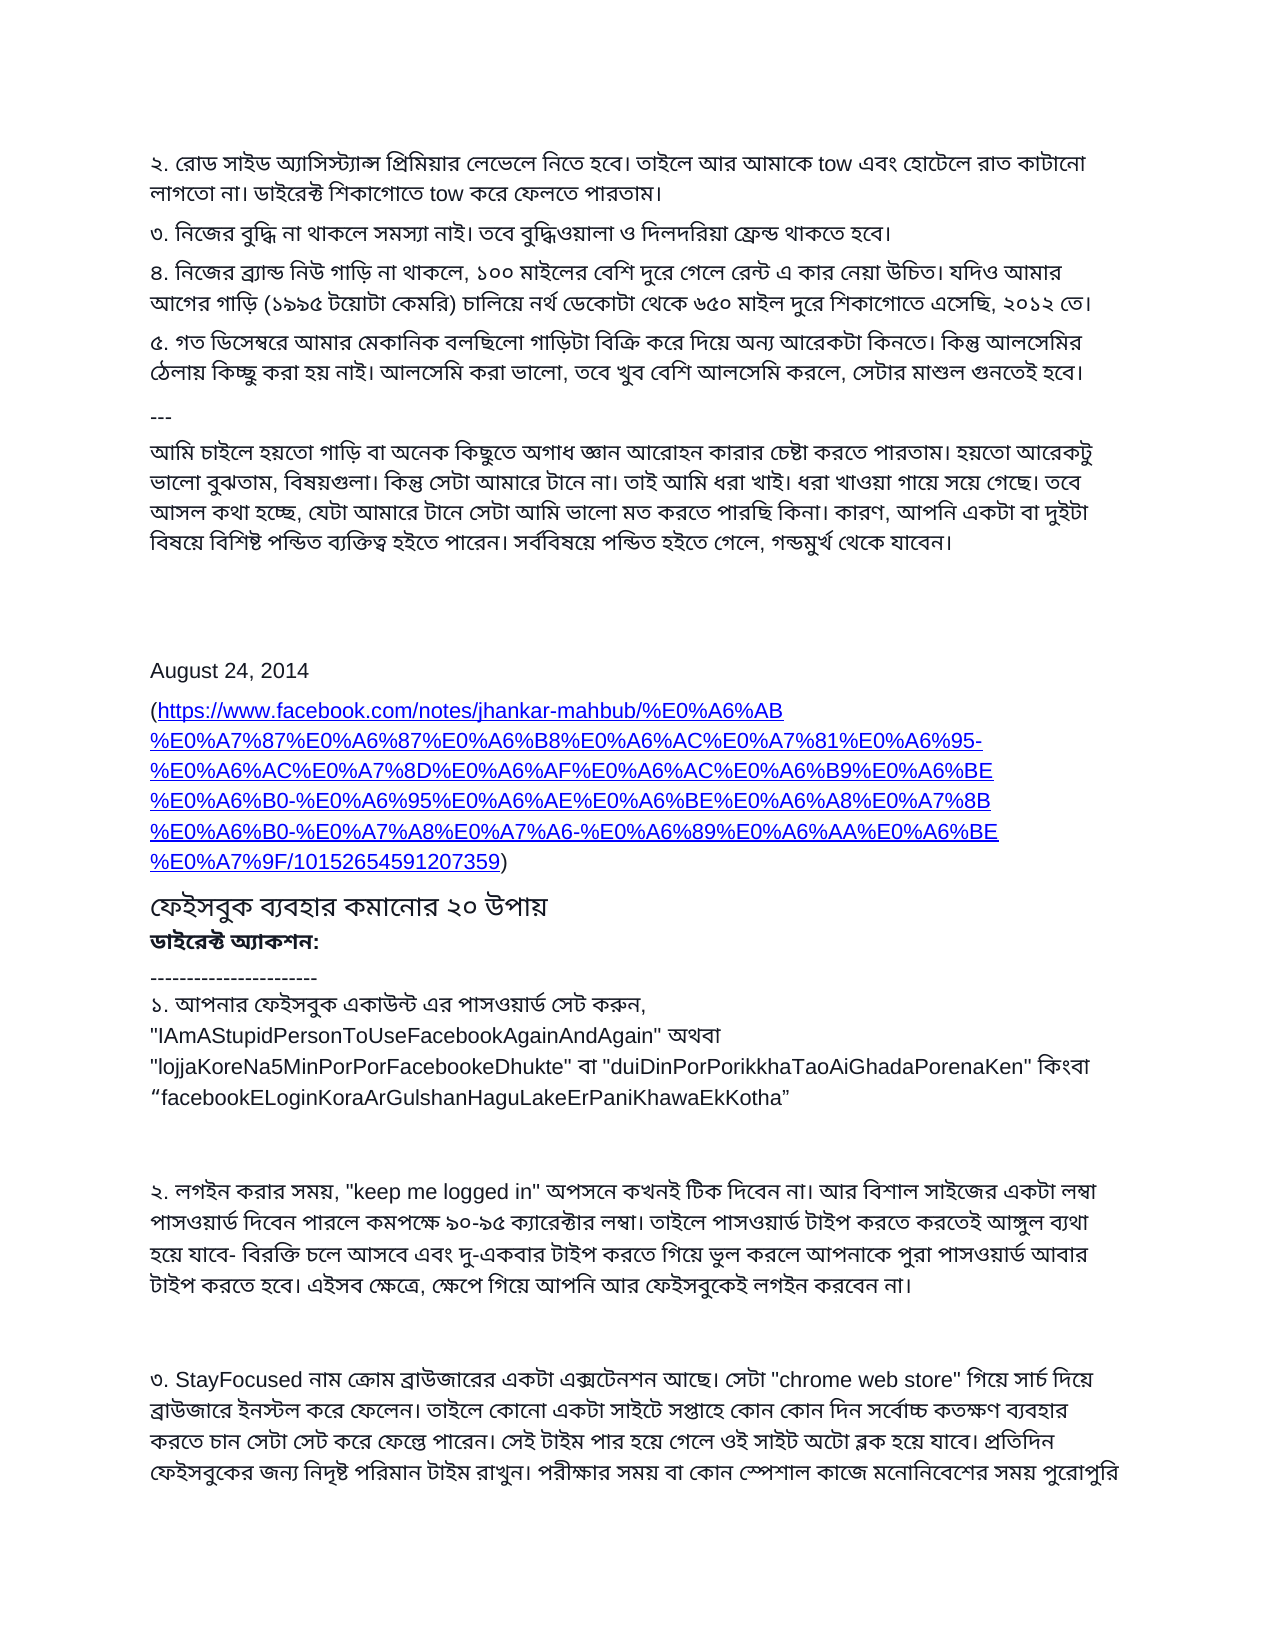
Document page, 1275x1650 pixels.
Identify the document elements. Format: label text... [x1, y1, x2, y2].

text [150, 1364, 1125, 1489]
text ১. আপনার ফেইসবুক একাউন্ট এর পাসওয়ার্ড সেট করুন, "IAmAStupidPersonToUseFacebookAgainAndAgain" অথবা "lojjaKoreNa5MinPorPorFacebookeDhukte" বা "duiDinPorPorikkhaTaoAiGhadaPorenaKen" কিংবা “facebookELoginKoraArGulshanHaguLakeErPaniKhawaEkKotha” [150, 989, 1125, 1114]
text August 24, 2014 [150, 653, 1125, 683]
text ২. রোড সাইড অ্যাসিস্ট্যান্স প্রিমিয়ার লেভেলে নিতে হবে। তাইলে আর আমাকে tow এবং হোটেলে রাত কাটানো লাগতো না। ডাইরেক্ট শিকাগোতে tow করে ফেলতে পারতাম। [150, 150, 1125, 210]
text (https://www.facebook.com/notes/jhankar-mahbub/%E0%A6%AB%E0%A7%87%E0%A6%87%E0%A6%B8%E0%A6%AC%E0%A7%81%E0%A6%95-%E0%A6%AC%E0%A7%8D%E0%A6%AF%E0%A6%AC%E0%A6%B9%E0%A6%BE%E0%A6%B0-%E0%A6%95%E0%A6%AE%E0%A6%BE%E0%A6%A8%E0%A7%8B%E0%A6%B0-%E0%A7%A8%E0%A7%A6-%E0%A6%89%E0%A6%AA%E0%A6%BE%E0%A7%9F/10152654591207359) [150, 693, 1125, 874]
text ৪. নিজের ব্র্যান্ড নিউ গাড়ি না থাকলে, ১০০ মাইলের বেশি দুরে গেলে রেন্ট এ কার নেয়া উচিত। যদিও আমার আগের গাড়ি (১৯৯৫ টয়োটা কেমরি) চালিয়ে নর্থ ডেকোটা থেকে ৬৫০ মাইল দুরে শিকাগোতে এসেছি, ২০১২ তে। [150, 259, 1125, 320]
text ----------------------- [150, 958, 1125, 989]
text ৩. নিজের বুদ্ধি না থাকলে সমস্যা নাই। তবে বুদ্ধিওয়ালা ও দিলদরিয়া ফ্রেন্ড থাকতে হবে। [150, 220, 1125, 250]
text ৫. গত ডিসেম্বরে আমার মেকানিক বলছিলো গাড়িটা বিক্রি করে দিয়ে অন্য আরেকটা কিনতে। কিন্তু আলসেমির ঠেলায় কিচ্ছু করা হয় নাই। আলসেমি করা ভালো, তবে খুব বেশি আলসেমি করলে, সেটার মাশুল গুনতেই হবে। [150, 329, 1125, 389]
text ২. লগইন করার সময়, "keep me logged in" অপসনে কখনই টিক দিবেন না। আর বিশাল সাইজের একটা লম্বা পাসওয়ার্ড দিবেন পারলে কমপক্ষে ৯০-৯৫ ক্যারেক্টার লম্বা। তাইলে পাসওয়ার্ড টাইপ করতে করতেই আঙ্গুল ব্যথা হয়ে যাবে- বিরক্তি চলে আসবে এবং দু-একবার টাইপ করতে গিয়ে ভুল করলে আপনাকে পুরা পাসওয়ার্ড আবার টাইপ করতে হবে। এইসব ক্ষেত্রে, ক্ষেপে গিয়ে আপনি আর ফেইসবুকেই লগইন করবেন না। [150, 1177, 1125, 1302]
text --- [150, 399, 1125, 429]
subtitle ফেইসবুক ব্যবহার কমানোর ২০ উপায় [150, 883, 1125, 927]
text ডাইরেক্ট অ্যাকশন: [150, 927, 1125, 958]
text আমি চাইলে হয়তো গাড়ি বা অনেক কিছুতে অগাধ জ্ঞান আরোহন কারার চেষ্টা করতে পারতাম। হয়তো আরেকটু ভালো বুঝতাম, বিষয়গুলা। কিন্তু সেটা আমারে টানে না। তাই আমি ধরা খাই। ধরা খাওয়া গায়ে সয়ে গেছে। তবে আসল কথা হচ্ছে, যেটা আমারে টানে সেটা আমি ভালো মত করতে পারছি কিনা। কারণ, আপনি একটা বা দুইটা বিষয়ে বিশিষ্ট পন্ডিত ব্যক্তিত্ব হইতে পারেন। সর্ববিষয়ে পন্ডিত হইতে গেলে, গন্ডমুর্খ থেকে যাবেন। [150, 438, 1125, 559]
